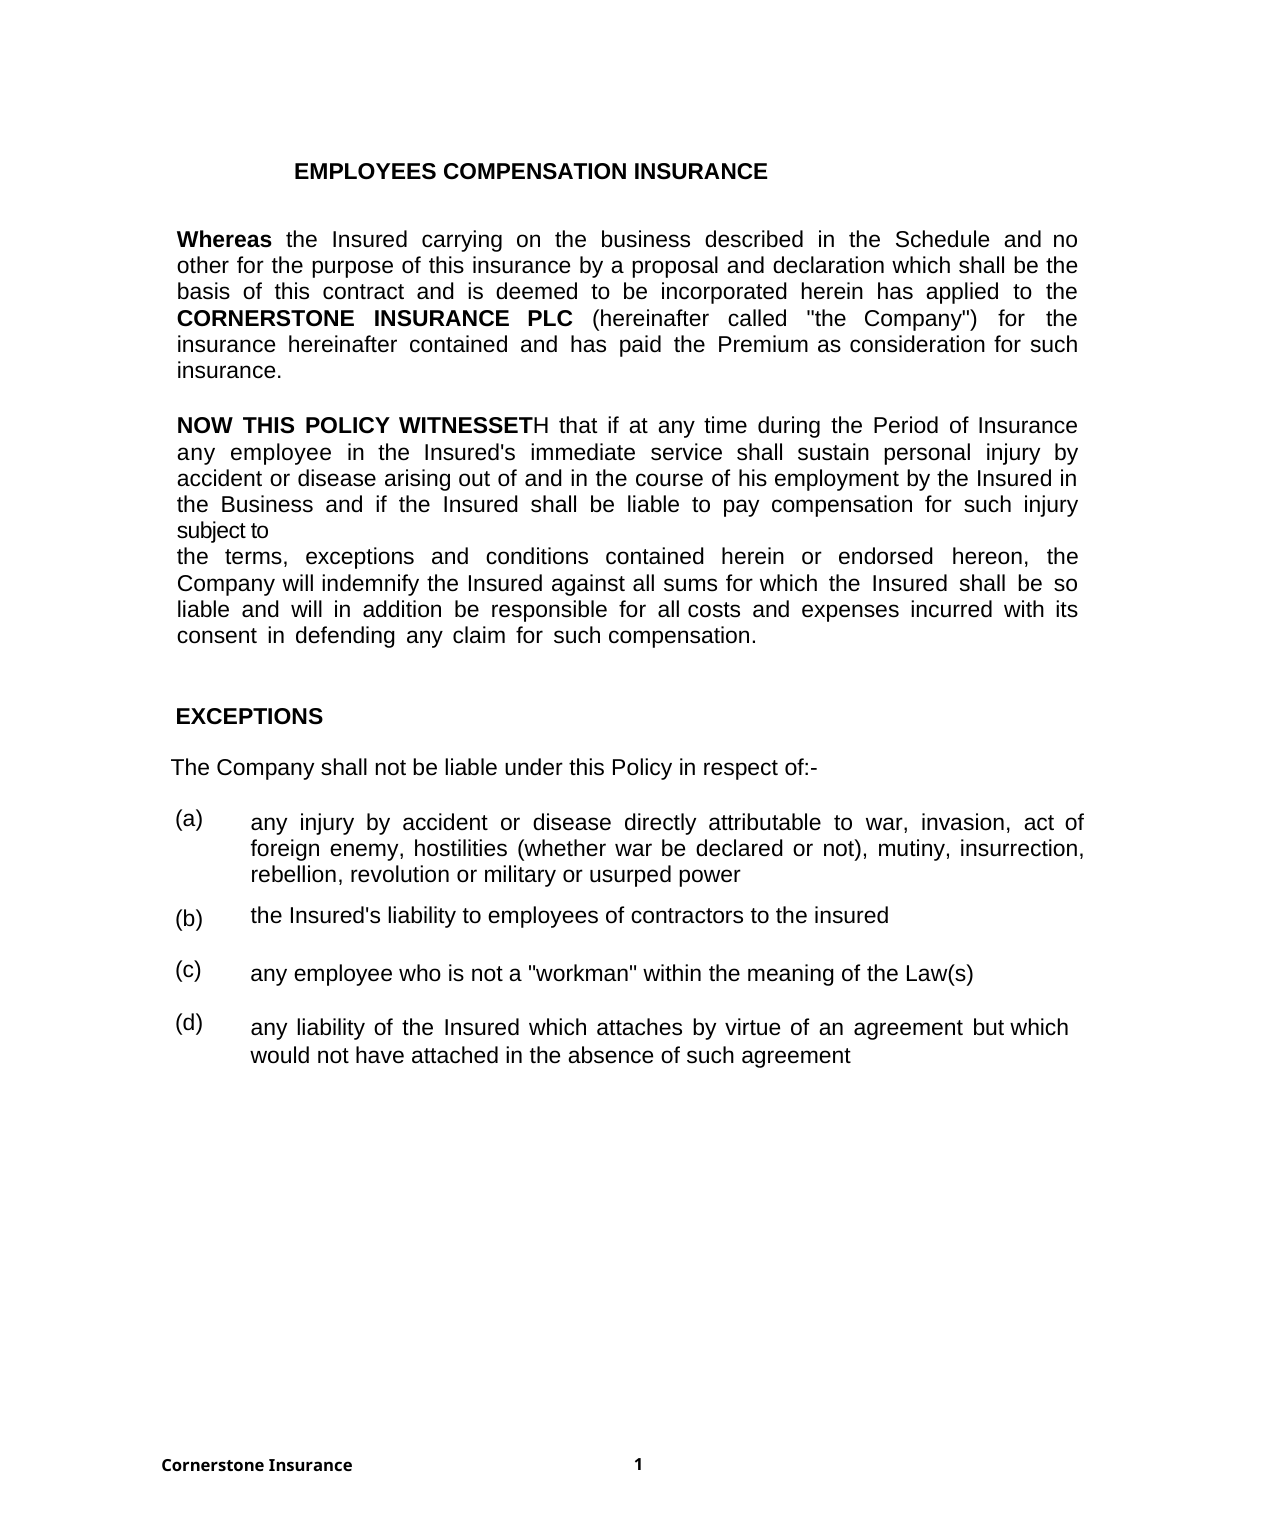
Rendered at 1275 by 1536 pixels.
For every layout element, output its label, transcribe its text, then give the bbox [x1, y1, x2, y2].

text any injury by accident or disease directly attributable to war, invasion, act of foreign enemy, hostilities (whether war be declared or not), mutiny, insurrection, rebellion, revolution or military or usurped power [250, 809, 1085, 888]
text EXCEPTIONS [150, 701, 711, 729]
text EMPLOYEES COMPENSATION INSURANCE [294, 158, 1098, 184]
text (b) [175, 903, 213, 931]
text any liability of the Insured which attaches by virtue of an agreement but which would not have attached in the absence of such agreement [250, 1012, 1080, 1069]
text (a) [175, 805, 213, 831]
text Whereas the Insured carrying on the business described in the Schedule and no other for the purpose of this insurance by a proposal and declaration which shall be the basis of this contract and is deemed to be incorporated herein has applied to the CORNERSTONE INSURANCE PLC (hereinafter called "the Company") for the insurance hereinafter contained and has paid the Premium as consideration for such insurance. [177, 226, 1078, 384]
text the terms, exceptions and conditions contained herein or endorsed hereon, the Company will indemnify the Insured against all sums for which the Insured shall be so liable and will in addition be responsible for all costs and expenses incurred with its consent in defending any claim for such compensation. [177, 544, 1078, 648]
text (c) [175, 954, 212, 982]
text The Company shall not be liable under this Policy in respect of:- [170, 752, 1098, 780]
text the Insured's liability to employees of contractors to the insured [250, 900, 956, 928]
text (d) [175, 1008, 213, 1035]
text any employee who is not a "workman" within the meaning of the Law(s) [250, 957, 1098, 985]
text NOW THIS POLICY WITNESSETH that if at any time during the Period of Insurance any employee in the Insured's immediate service shall sustain personal injury by accident or disease arising out of and in the course of his employment by the Insured in the Business and if the Insured shall be liable to pay compensation for such injury subject to [177, 413, 1078, 544]
